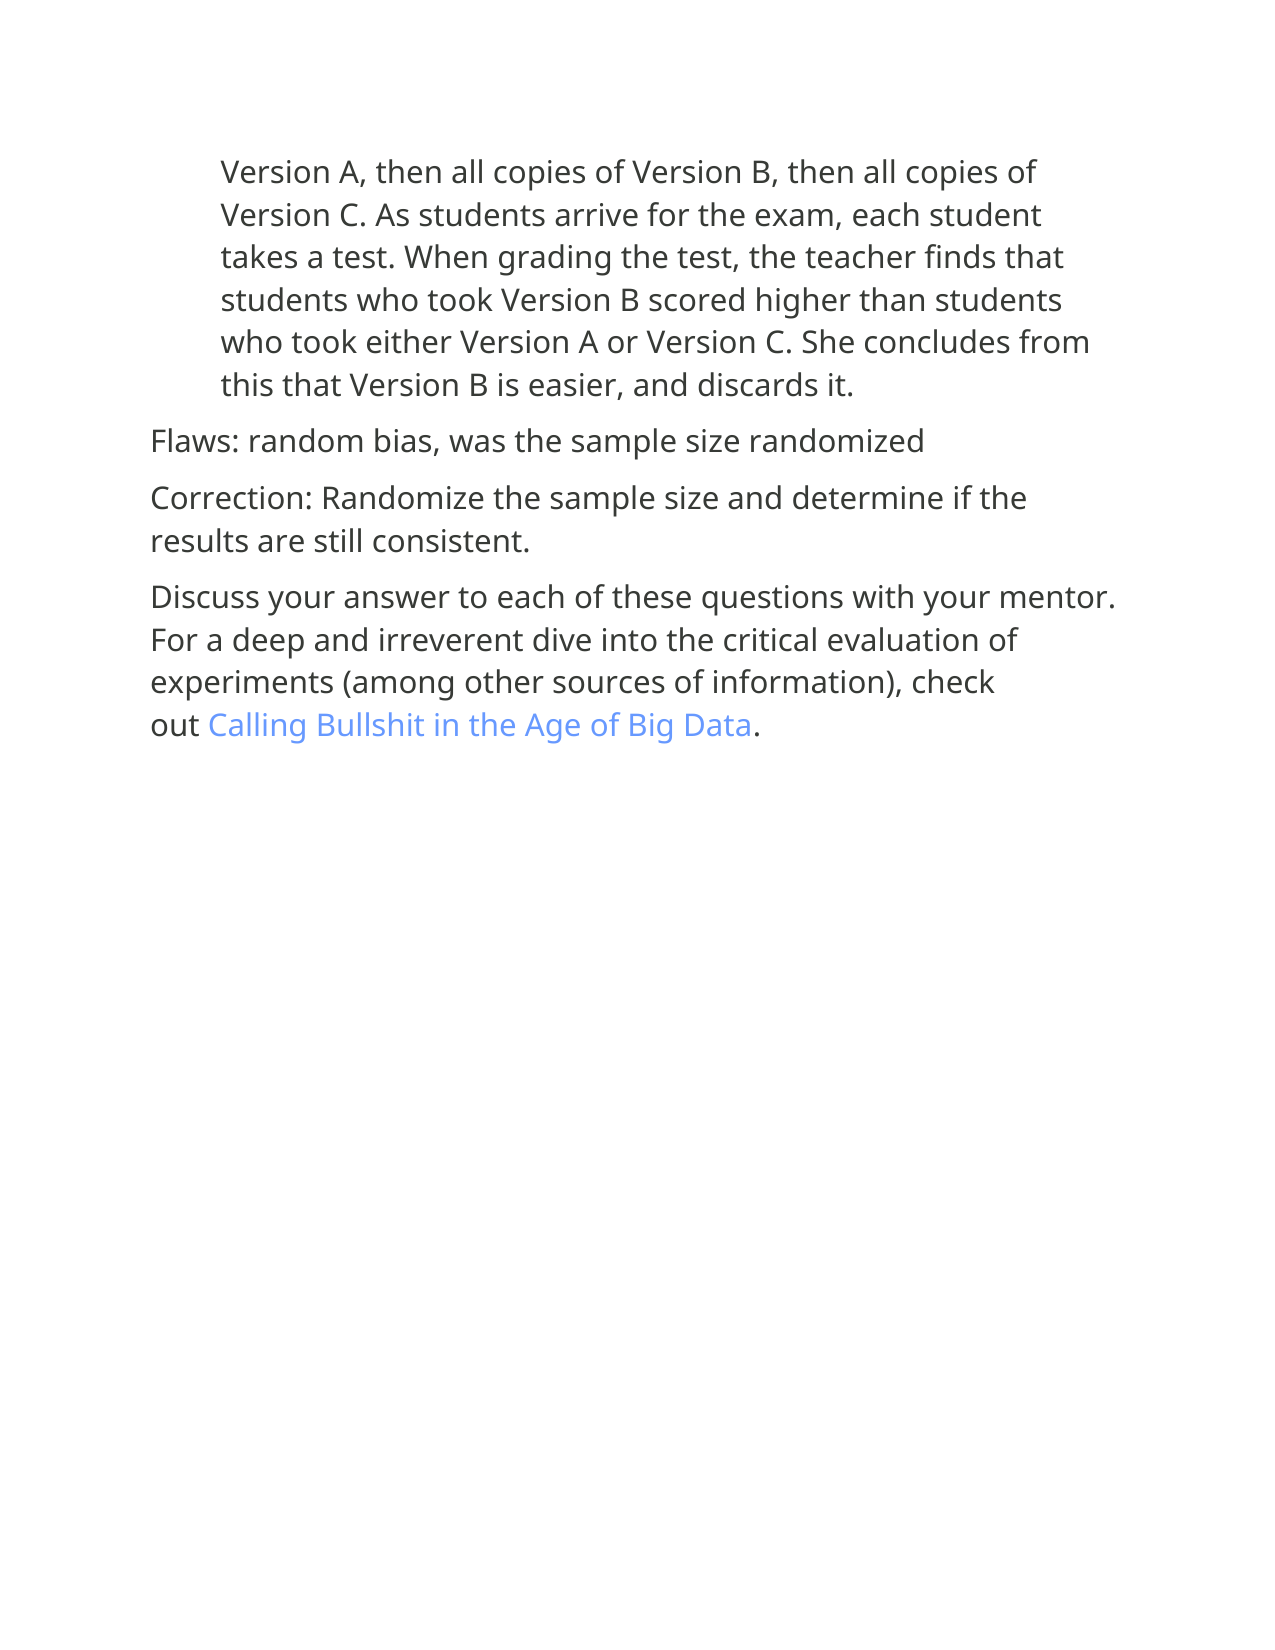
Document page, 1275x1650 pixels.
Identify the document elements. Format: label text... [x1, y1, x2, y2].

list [183, 150, 1125, 406]
text Discuss your answer to each of these questions with your mentor. For a deep and irreverent dive into the critical evaluation of experiments (among other sources of information), check out Calling Bullshit in the Age of Big Data. [150, 575, 1125, 745]
text Flaws: random bias, was the sample size randomized [150, 419, 1125, 462]
text Correction: Randomize the sample size and determine if the results are still consistent. [150, 476, 1125, 561]
